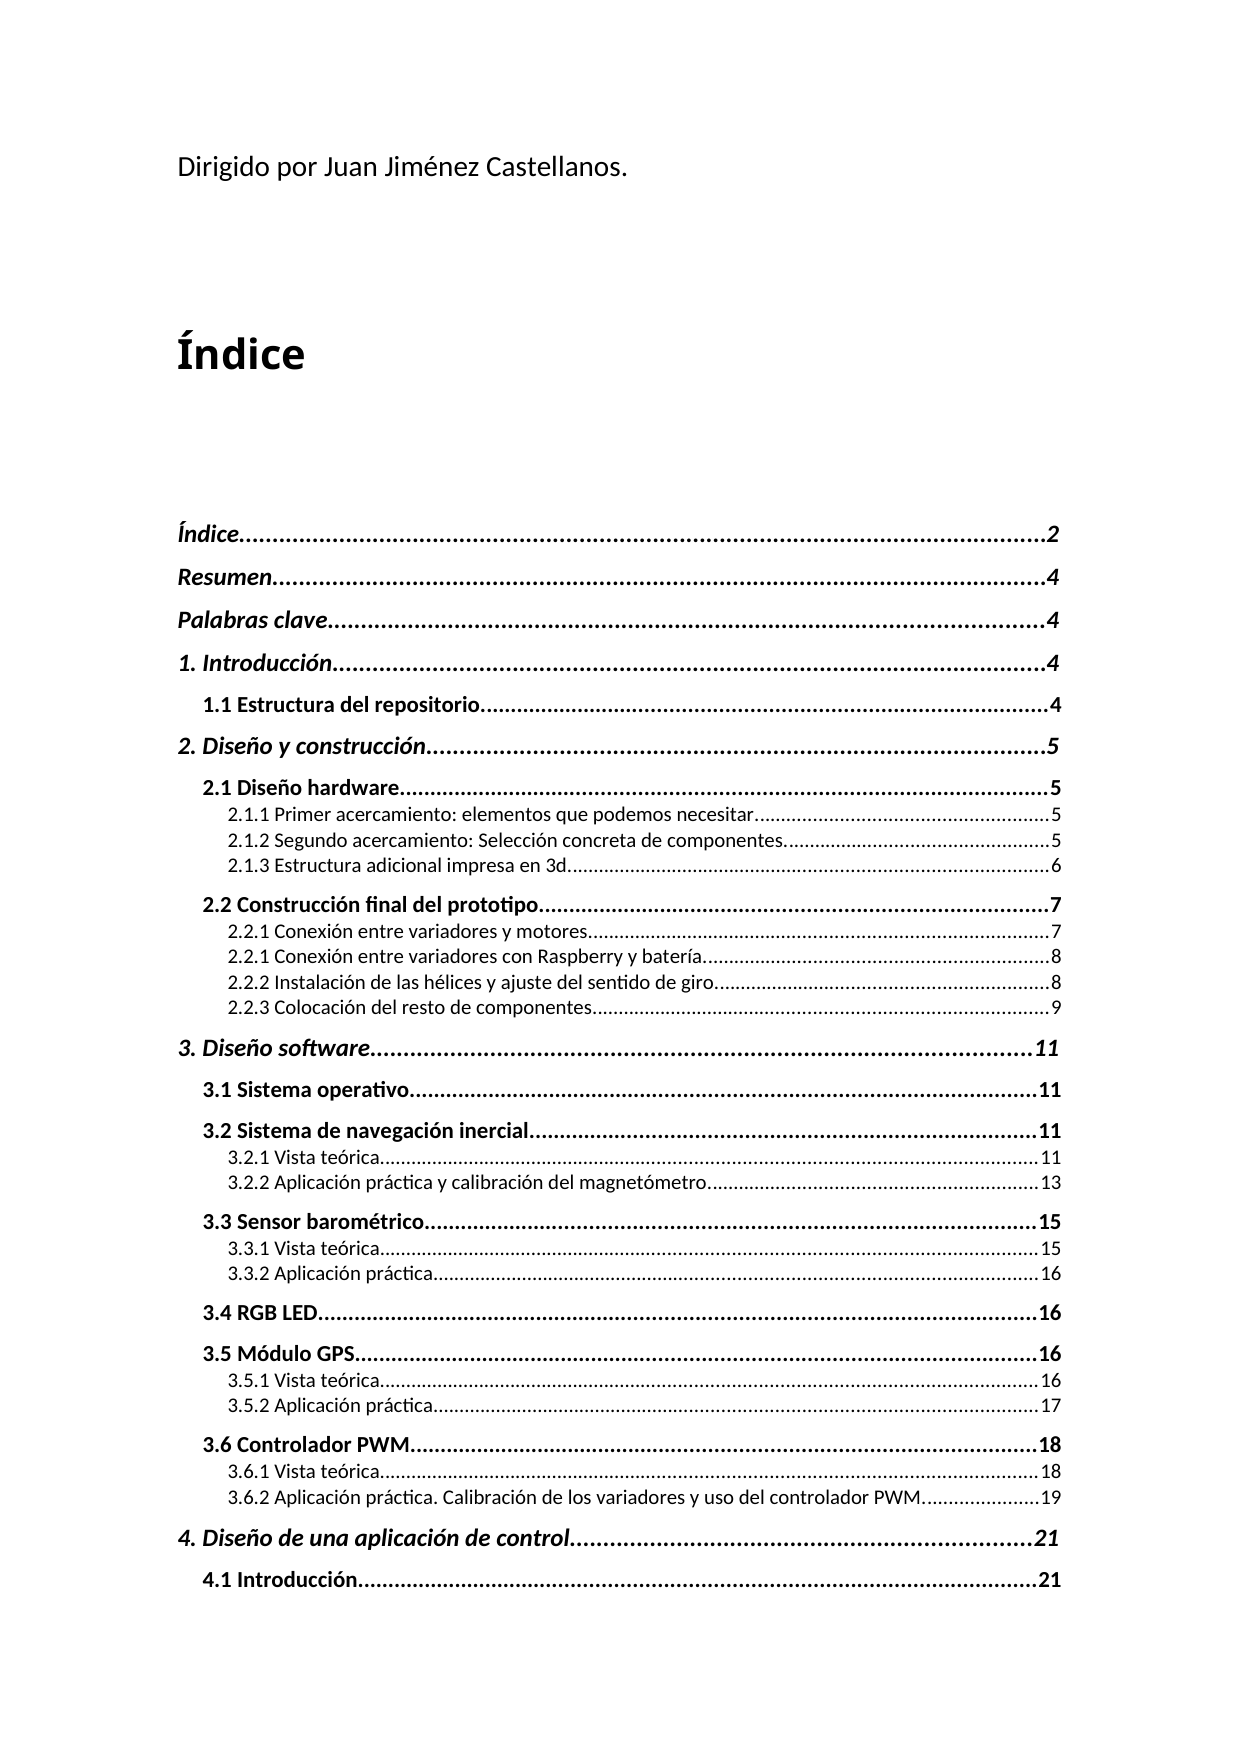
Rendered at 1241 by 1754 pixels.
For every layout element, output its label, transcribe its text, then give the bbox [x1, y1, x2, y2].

subtitle Índice [177, 325, 1063, 382]
text Dirigido por Juan Jiménez Castellanos. [177, 148, 1063, 183]
